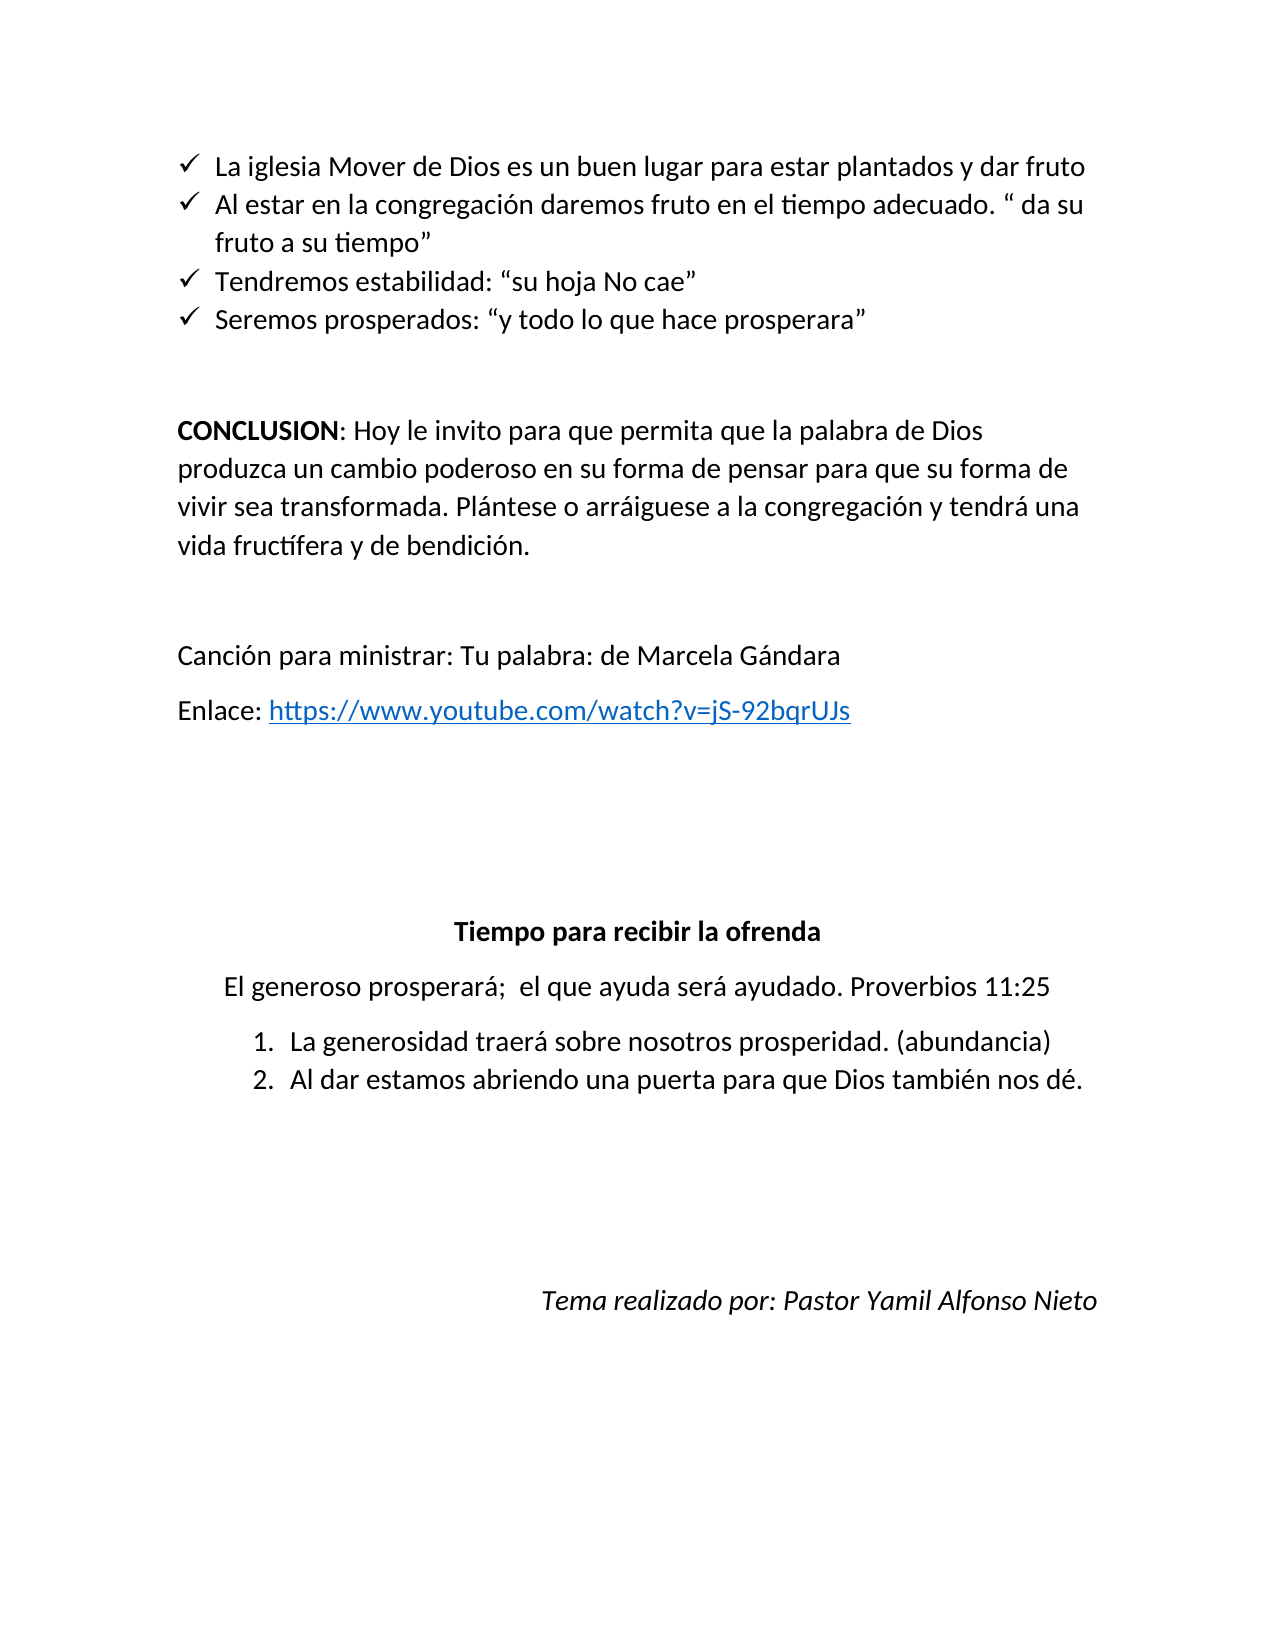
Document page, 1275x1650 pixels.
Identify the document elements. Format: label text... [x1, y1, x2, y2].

text Enlace: https://www.youtube.com/watch?v=jS-92bqrUJs [177, 692, 1098, 728]
list Tendremos estabilidad: “su hoja No cae” [177, 263, 1098, 298]
text El generoso prosperará; el que ayuda será ayudado. Proverbios 11:25 [177, 968, 1098, 1003]
list Al estar en la congregación daremos fruto en el tiempo adecuado. “ da su fruto a su tiempo” [177, 186, 1098, 260]
list Al dar estamos abriendo una puerta para que Dios también nos dé. [252, 1061, 1098, 1097]
text CONCLUSION: Hoy le invito para que permita que la palabra de Dios produzca un cambio poderoso en su forma de pensar para que su forma de vivir sea transformada. Plántese o arráiguese a la congregación y tendrá una vida fructífera y de bendición. [177, 412, 1098, 562]
list La generosidad traerá sobre nosotros prosperidad. (abundancia) [252, 1023, 1098, 1058]
list La iglesia Mover de Dios es un buen lugar para estar plantados y dar fruto [177, 148, 1098, 183]
text Canción para ministrar: Tu palabra: de Marcela Gándara [177, 637, 1098, 673]
text Tiempo para recibir la ofrenda [177, 913, 1098, 948]
list Seremos prosperados: “y todo lo que hace prosperara” [177, 301, 1098, 337]
text Tema realizado por: Pastor Yamil Alfonso Nieto [252, 1282, 1098, 1317]
